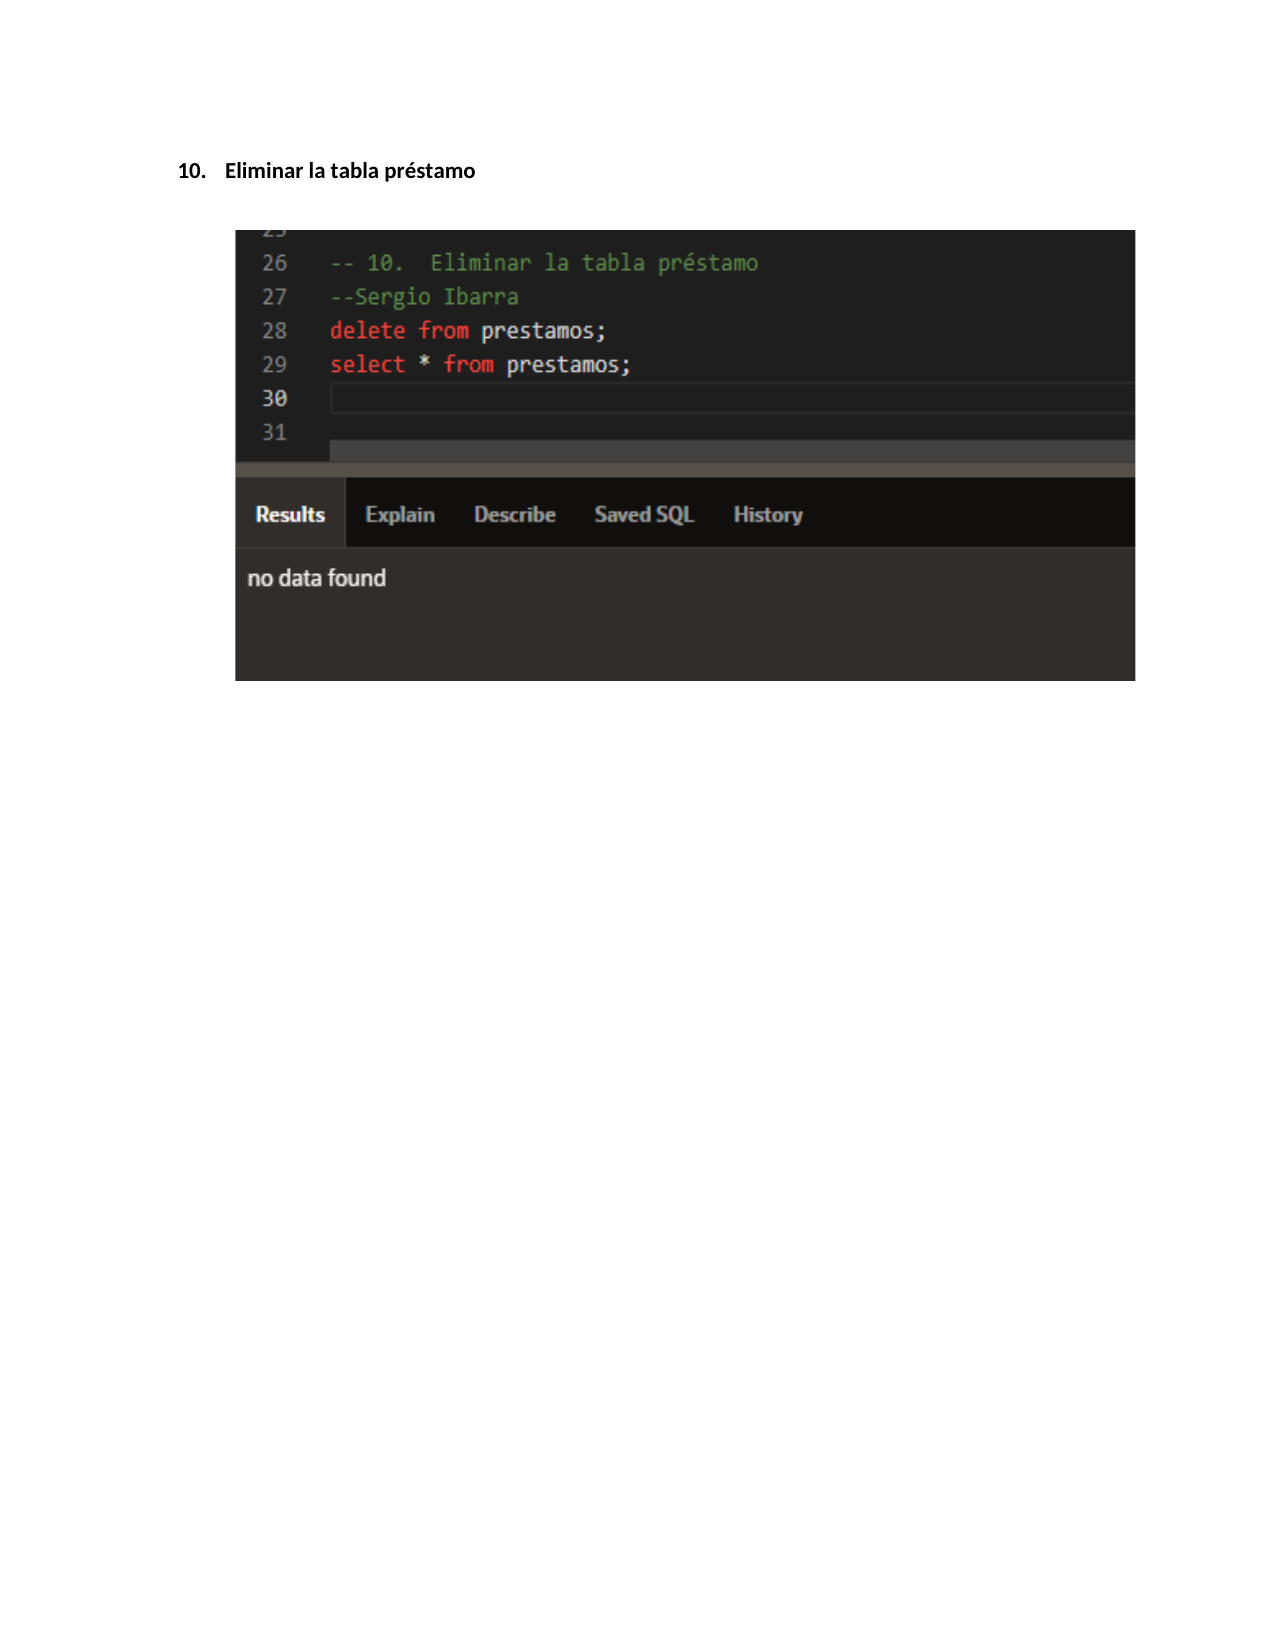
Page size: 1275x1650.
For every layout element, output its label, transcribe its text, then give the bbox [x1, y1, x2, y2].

picture [235, 230, 1136, 681]
list Eliminar la tabla préstamo [177, 156, 1098, 184]
